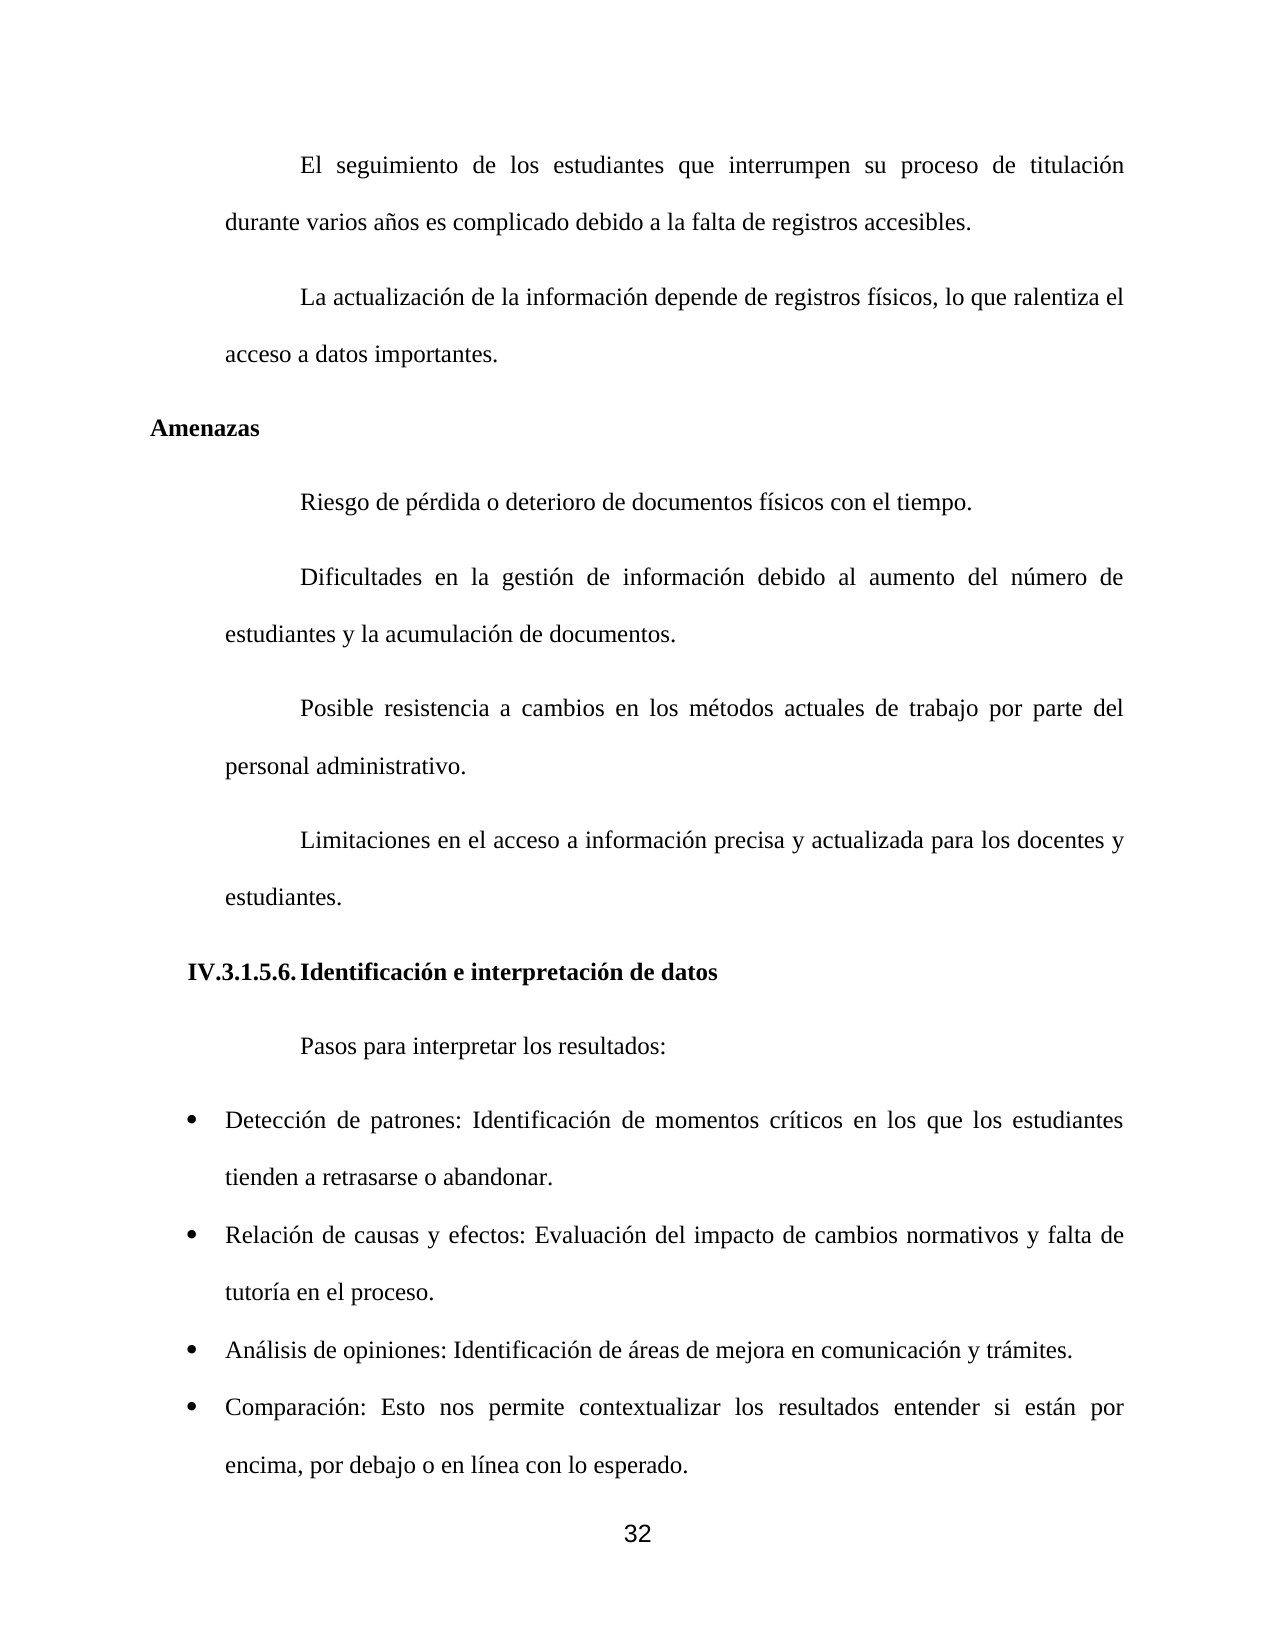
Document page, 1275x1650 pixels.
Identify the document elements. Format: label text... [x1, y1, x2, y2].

text El seguimiento de los estudiantes que interrumpen su proceso de titulación durante varios años es complicado debido a la falta de registros accesibles. [225, 150, 1125, 236]
text Riesgo de pérdida o deterioro de documentos físicos con el tiempo. [225, 487, 1125, 516]
subtitle Identificación e interpretación de datos [187, 957, 1125, 985]
text Pasos para interpretar los resultados: [225, 1031, 1125, 1059]
text Dificultades en la gestión de información debido al aumento del número de estudiantes y la acumulación de documentos. [225, 562, 1125, 648]
list Detección de patrones: Identificación de momentos críticos en los que los estudiantes tienden a retrasarse o abandonar. [187, 1105, 1125, 1191]
list Relación de causas y efectos: Evaluación del impacto de cambios normativos y falta de tutoría en el proceso. [187, 1220, 1125, 1306]
text Amenazas [150, 413, 1125, 442]
text Posible resistencia a cambios en los métodos actuales de trabajo por parte del personal administrativo. [225, 693, 1125, 779]
list Comparación: Esto nos permite contextualizar los resultados entender si están por encima, por debajo o en línea con lo esperado. [187, 1392, 1125, 1479]
list Análisis de opiniones: Identificación de áreas de mejora en comunicación y trámites. [187, 1335, 1125, 1364]
text La actualización de la información depende de registros físicos, lo que ralentiza el acceso a datos importantes. [225, 282, 1125, 368]
text Limitaciones en el acceso a información precisa y actualizada para los docentes y estudiantes. [225, 825, 1125, 911]
